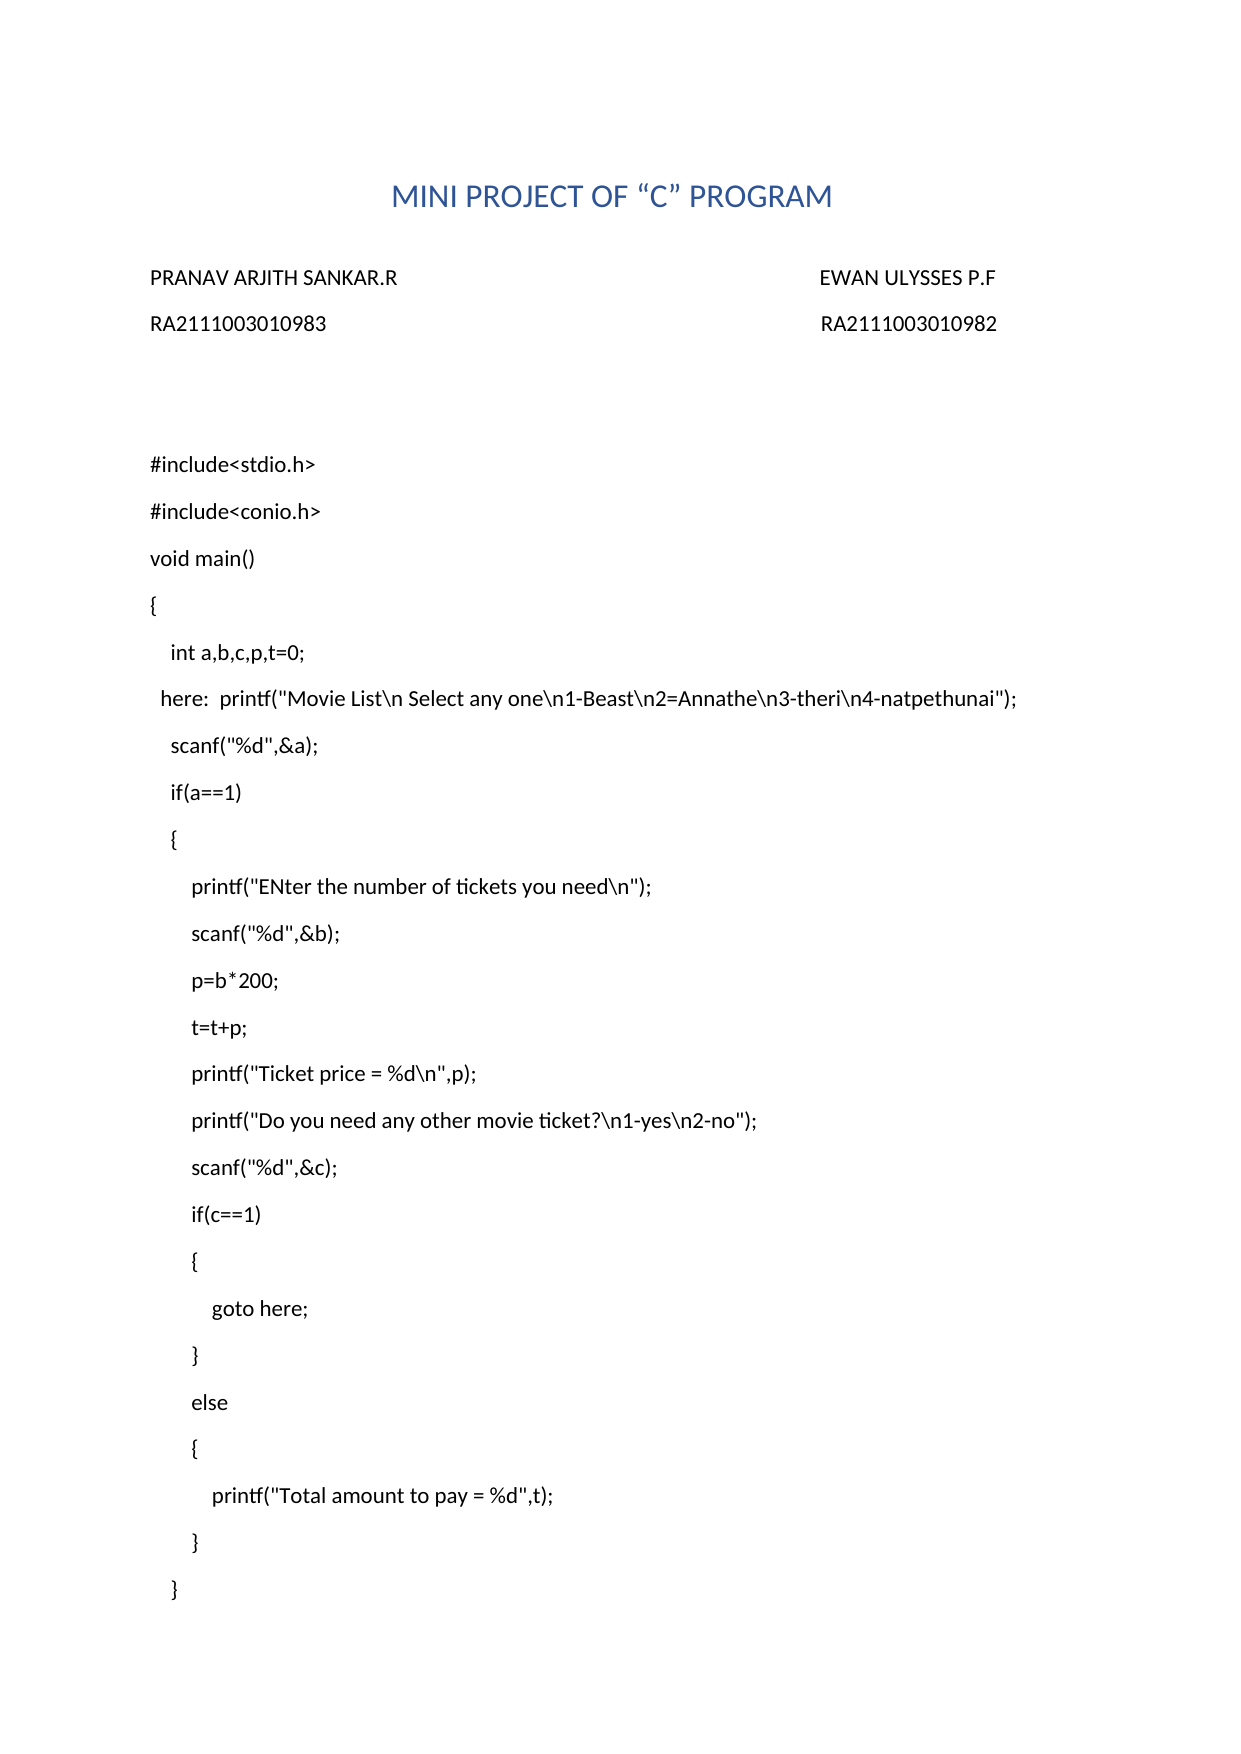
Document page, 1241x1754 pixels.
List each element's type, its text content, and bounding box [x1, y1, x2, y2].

text { [150, 1247, 1090, 1275]
text } [150, 1575, 1090, 1603]
text printf("ENter the number of tickets you need\n"); [150, 872, 1090, 900]
text #include<conio.h> [150, 497, 1090, 525]
text p=b*200; [150, 966, 1090, 994]
text here: printf("Movie List\n Select any one\n1-Beast\n2=Annathe\n3-theri\n4-natpethunai"); [150, 684, 1090, 712]
text RA2111003010983 RA2111003010982 [150, 309, 1090, 337]
text } [150, 1528, 1090, 1556]
text void main() [150, 544, 1090, 572]
text PRANAV ARJITH SANKAR.R EWAN ULYSSES P.F [150, 263, 1090, 291]
text } [150, 1341, 1090, 1369]
text printf("Do you need any other movie ticket?\n1-yes\n2-no"); [150, 1106, 1090, 1134]
text #include<stdio.h> [150, 450, 1090, 478]
text int a,b,c,p,t=0; [150, 638, 1090, 666]
text { [150, 591, 1090, 619]
text { [150, 1434, 1090, 1462]
text goto here; [150, 1294, 1090, 1322]
text if(c==1) [150, 1200, 1090, 1228]
text if(a==1) [150, 778, 1090, 806]
text printf("Total amount to pay = %d",t); [150, 1481, 1090, 1509]
text t=t+p; [150, 1013, 1090, 1041]
text scanf("%d",&b); [150, 919, 1090, 947]
text scanf("%d",&c); [150, 1153, 1090, 1181]
text scanf("%d",&a); [150, 731, 1090, 759]
text { [150, 825, 1090, 853]
text else [150, 1388, 1090, 1416]
text printf("Ticket price = %d\n",p); [150, 1059, 1090, 1087]
subtitle MINI PROJECT OF “C” PROGRAM [150, 175, 1090, 216]
